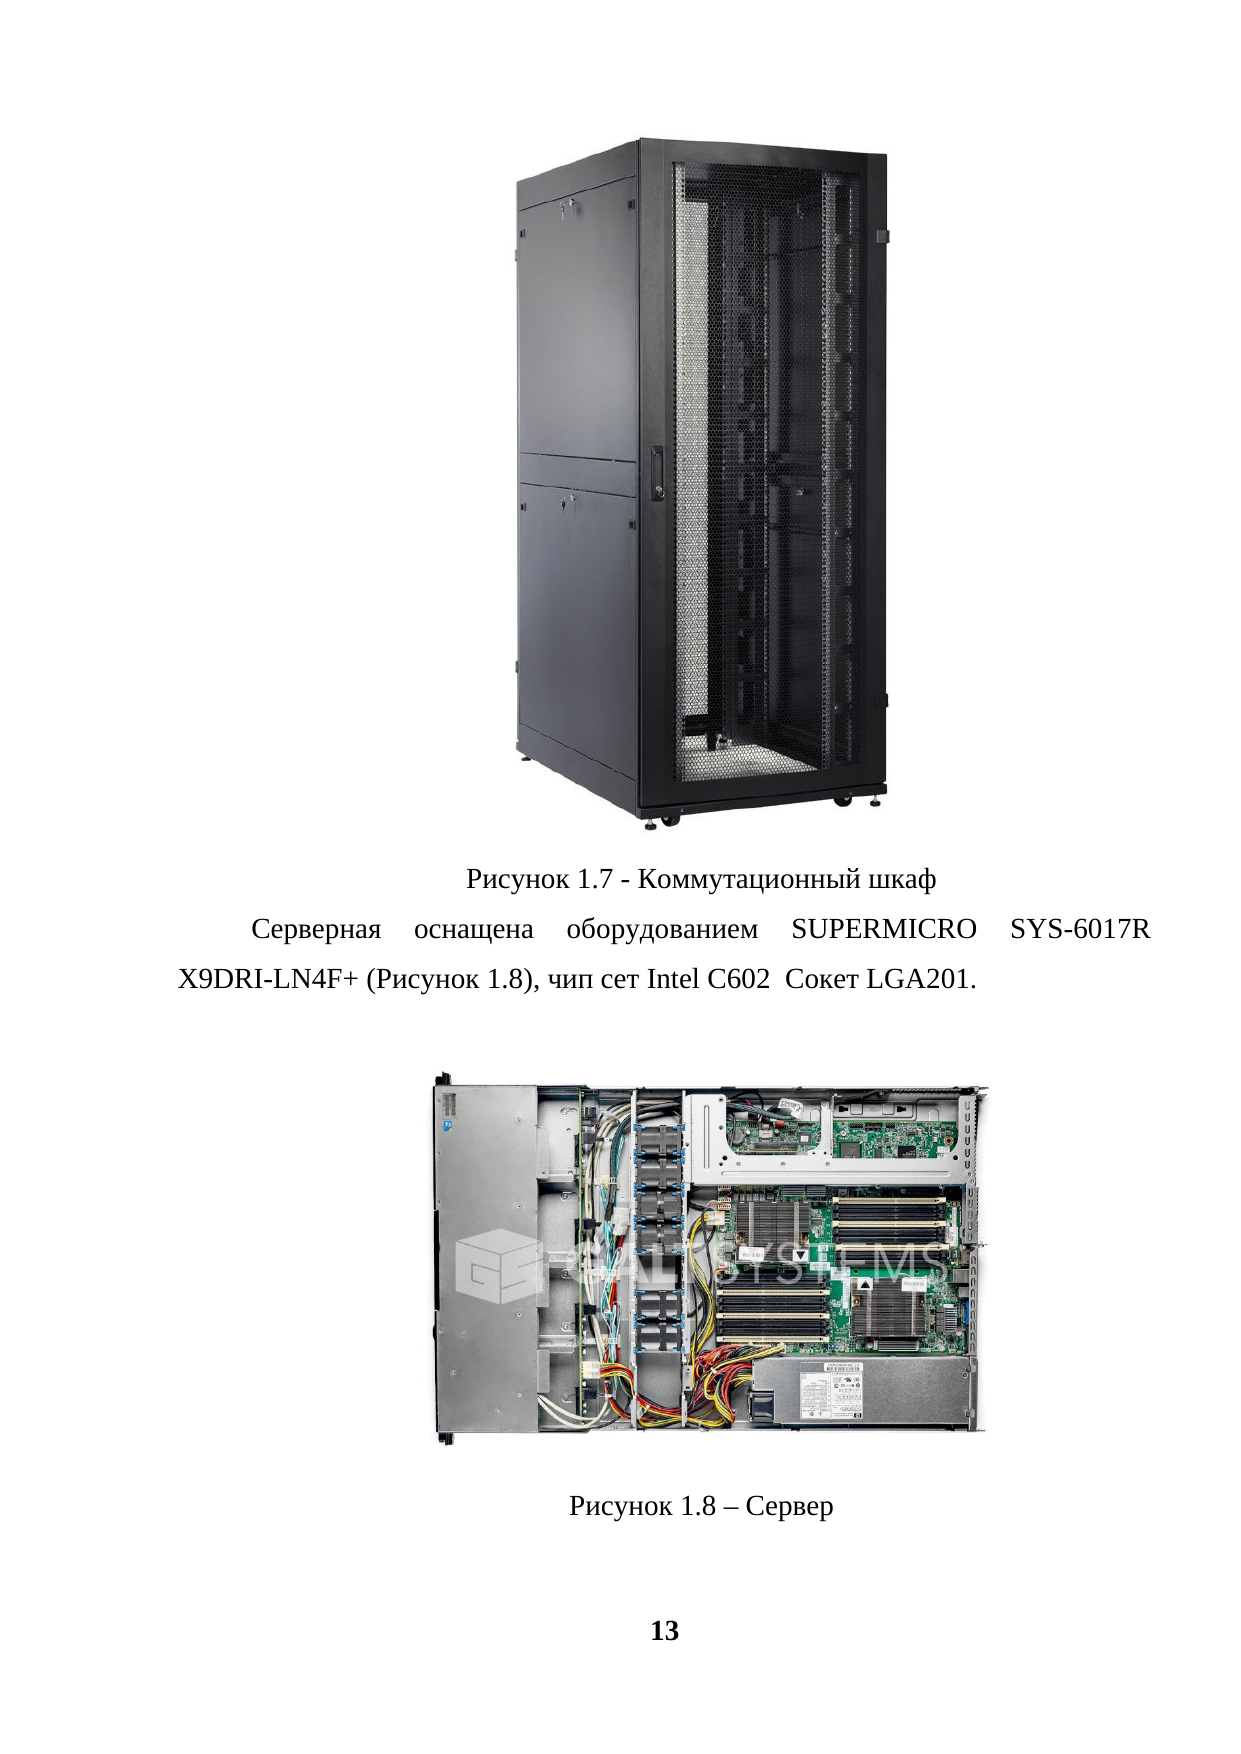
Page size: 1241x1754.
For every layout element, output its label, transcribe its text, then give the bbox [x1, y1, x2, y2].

text Серверная оснащена оборудованием SUPERMICRO SYS-6017R X9DRI-LN4F+ (Рисунок 1.8), чип сет Intel C602 Сокет LGA201. [177, 911, 1152, 995]
text Рисунок 1.8 – Сервер [177, 1488, 1152, 1521]
text Рисунок 1.7 - Коммутационный шкаф [177, 861, 1152, 894]
picture [373, 1062, 1030, 1471]
picture [492, 118, 911, 844]
